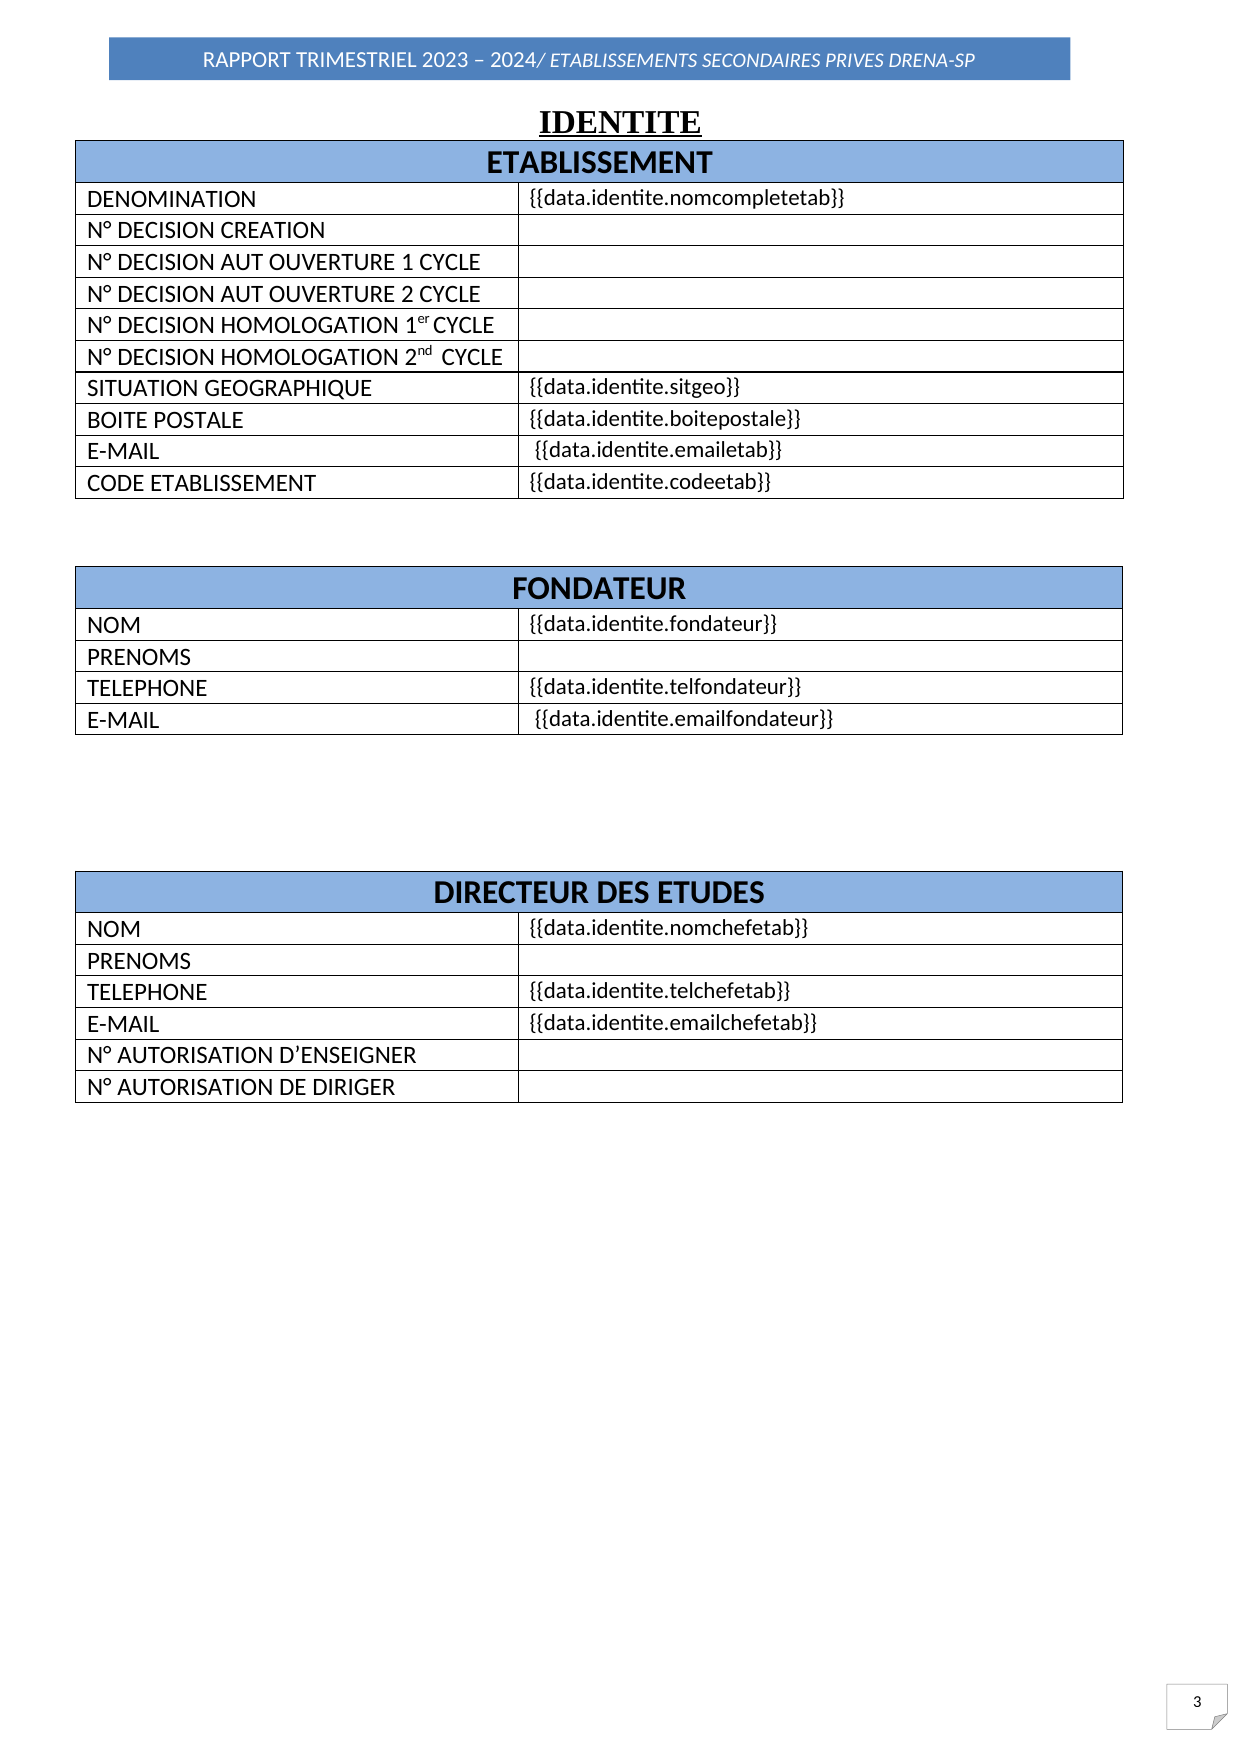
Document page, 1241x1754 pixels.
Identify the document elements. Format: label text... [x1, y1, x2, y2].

table_cell {{data.identite.nomchefetab}} [519, 913, 1122, 944]
table_cell N° DECISION AUT OUVERTURE 2 CYCLE [76, 278, 518, 308]
table_cell [519, 1071, 1122, 1102]
table_cell E-MAIL [76, 704, 518, 734]
table_cell [519, 215, 1123, 245]
table_cell E-MAIL [76, 1008, 518, 1038]
table_cell [519, 341, 1123, 371]
table_cell {{data.identite.emailfondateur}} [519, 704, 1122, 734]
table_cell {{data.identite.telfondateur}} [519, 672, 1122, 703]
subtitle IDENTITE [75, 102, 1165, 140]
table_cell [519, 945, 1122, 975]
table_cell [519, 309, 1123, 340]
table_cell N° DECISION HOMOLOGATION 1er CYCLE [76, 309, 518, 340]
table_cell {{data.identite.emailchefetab}} [519, 1008, 1122, 1038]
table_header DIRECTEUR DES ETUDES [76, 872, 1122, 912]
table_cell DENOMINATION [76, 183, 518, 213]
table_cell TELEPHONE [76, 976, 518, 1007]
table_cell SITUATION GEOGRAPHIQUE [76, 373, 518, 403]
table_cell {{data.identite.fondateur}} [519, 609, 1122, 639]
table_cell E-MAIL [76, 436, 518, 466]
table_cell N° AUTORISATION D’ENSEIGNER [76, 1040, 518, 1070]
table_cell N° DECISION CREATION [76, 215, 518, 245]
table_cell [519, 1040, 1122, 1070]
table_cell BOITE POSTALE [76, 404, 518, 434]
table_cell [519, 278, 1123, 308]
table_cell CODE ETABLISSEMENT [76, 467, 518, 498]
table_header ETABLISSEMENT [76, 141, 1123, 182]
table_cell [519, 246, 1123, 277]
table_cell PRENOMS [76, 641, 518, 671]
table_cell TELEPHONE [76, 672, 518, 703]
table_cell {{data.identite.emailetab}} [519, 436, 1123, 466]
table_cell {{data.identite.nomcompletetab}} [519, 183, 1123, 213]
table_cell N° AUTORISATION DE DIRIGER [76, 1071, 518, 1102]
table_cell {{data.identite.codeetab}} [519, 467, 1123, 498]
table_cell NOM [76, 913, 518, 944]
table_header FONDATEUR [76, 567, 1122, 608]
table_cell N° DECISION AUT OUVERTURE 1 CYCLE [76, 246, 518, 277]
table_cell {{data.identite.telchefetab}} [519, 976, 1122, 1007]
table_cell NOM [76, 609, 518, 639]
table_cell {{data.identite.boitepostale}} [519, 404, 1123, 434]
table_cell {{data.identite.sitgeo}} [519, 373, 1123, 403]
table_cell PRENOMS [76, 945, 518, 975]
table_cell N° DECISION HOMOLOGATION 2nd CYCLE [76, 341, 518, 371]
table_cell [519, 641, 1122, 671]
